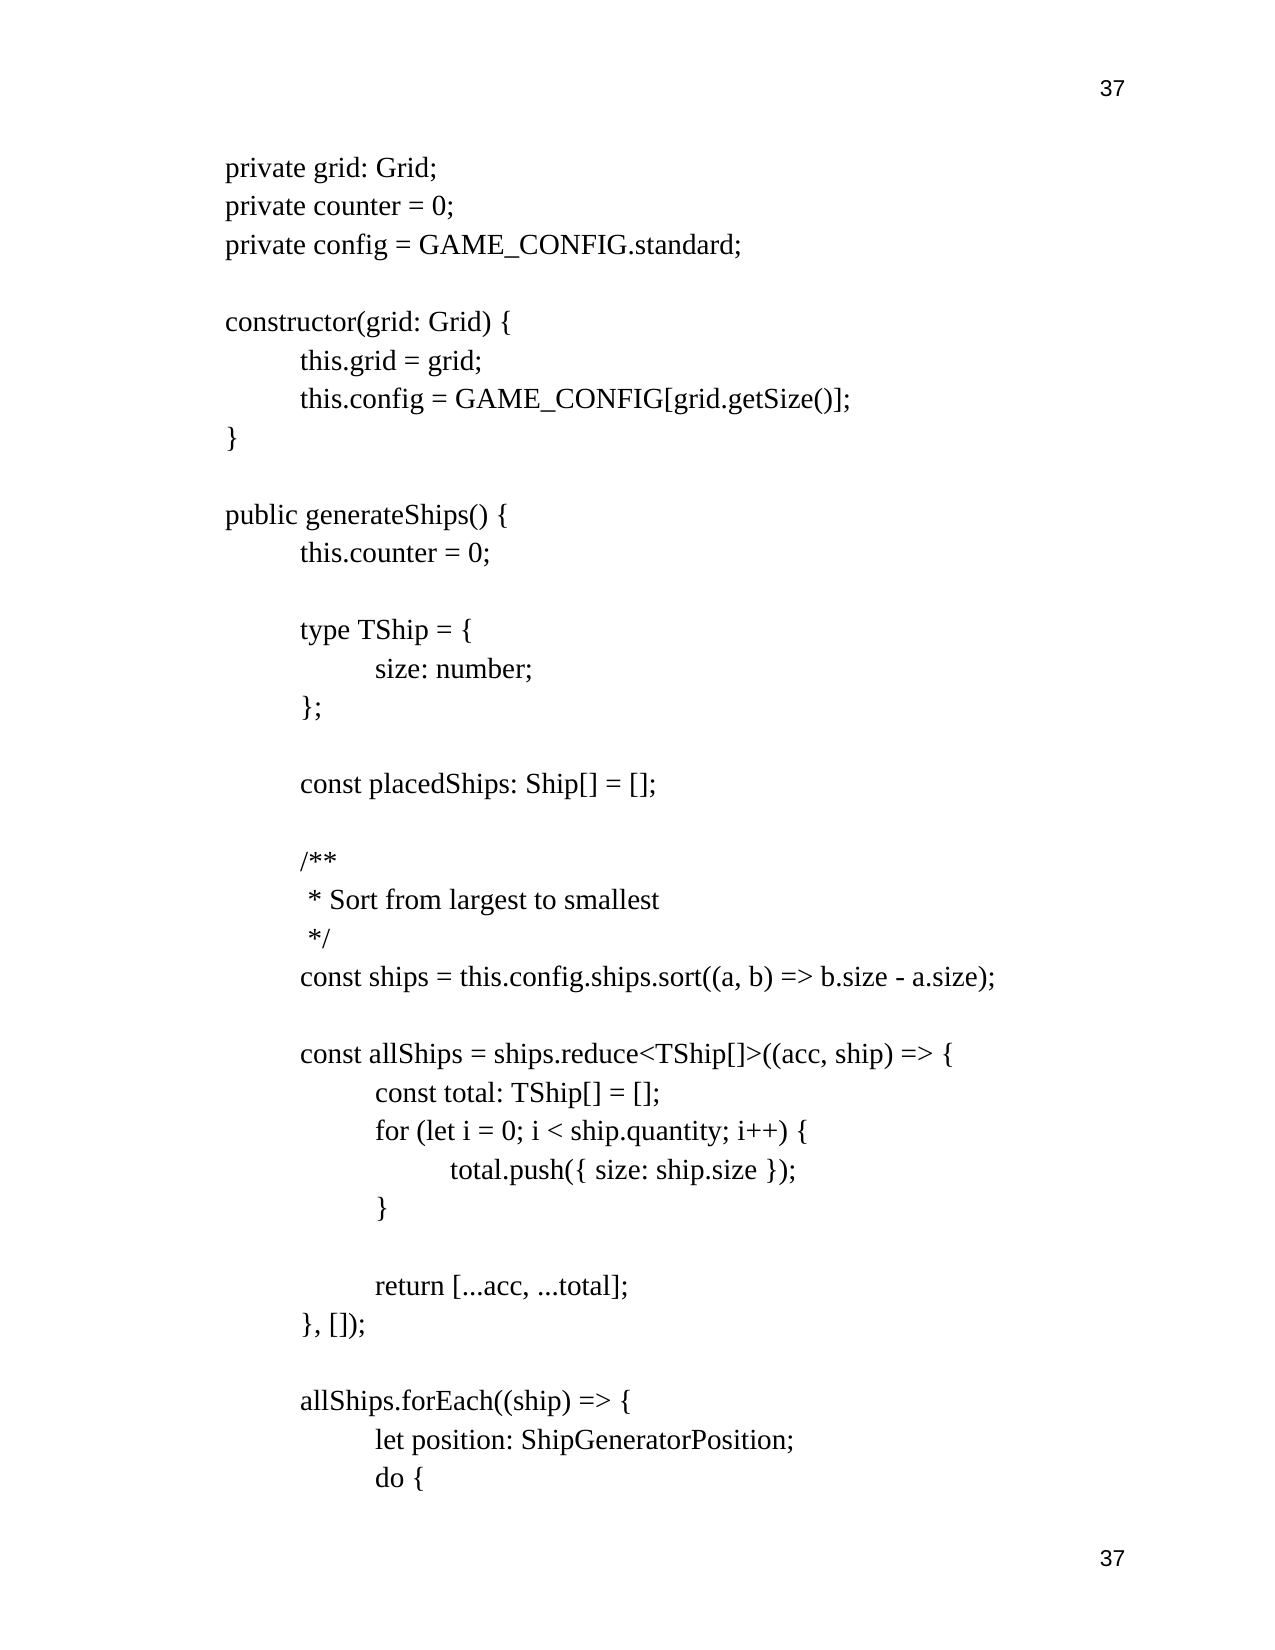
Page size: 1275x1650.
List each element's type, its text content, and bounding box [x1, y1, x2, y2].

text allShips.forEach((ship) => { [150, 1383, 1125, 1417]
text this.counter = 0; [150, 535, 1125, 569]
text } [150, 1191, 1125, 1224]
text constructor(grid: Grid) { [150, 304, 1125, 338]
text } [150, 420, 1125, 453]
text * Sort from largest to smallest [150, 882, 1125, 916]
text let position: ShipGeneratorPosition; [150, 1422, 1125, 1455]
text size: number; [150, 651, 1125, 684]
text this.grid = grid; [150, 343, 1125, 376]
text type TShip = { [150, 612, 1125, 646]
text const ships = this.config.ships.sort((a, b) => b.size - a.size); [150, 959, 1125, 993]
text this.config = GAME_CONFIG[grid.getSize()]; [150, 381, 1125, 415]
text private counter = 0; [150, 188, 1125, 222]
text return [...acc, ...total]; [150, 1268, 1125, 1301]
text const allShips = ships.reduce<TShip[]>((acc, ship) => { [150, 1036, 1125, 1070]
text private config = GAME_CONFIG.standard; [150, 227, 1125, 261]
text }; [150, 689, 1125, 723]
text do { [150, 1460, 1125, 1494]
text /** [150, 844, 1125, 877]
text for (let i = 0; i < ship.quantity; i++) { [150, 1113, 1125, 1147]
text */ [150, 921, 1125, 954]
text total.push({ size: ship.size }); [150, 1152, 1125, 1186]
text }, []); [150, 1306, 1125, 1340]
text const placedShips: Ship[] = []; [150, 767, 1125, 800]
text const total: TShip[] = []; [150, 1075, 1125, 1108]
text private grid: Grid; [150, 150, 1125, 183]
text public generateShips() { [150, 497, 1125, 530]
